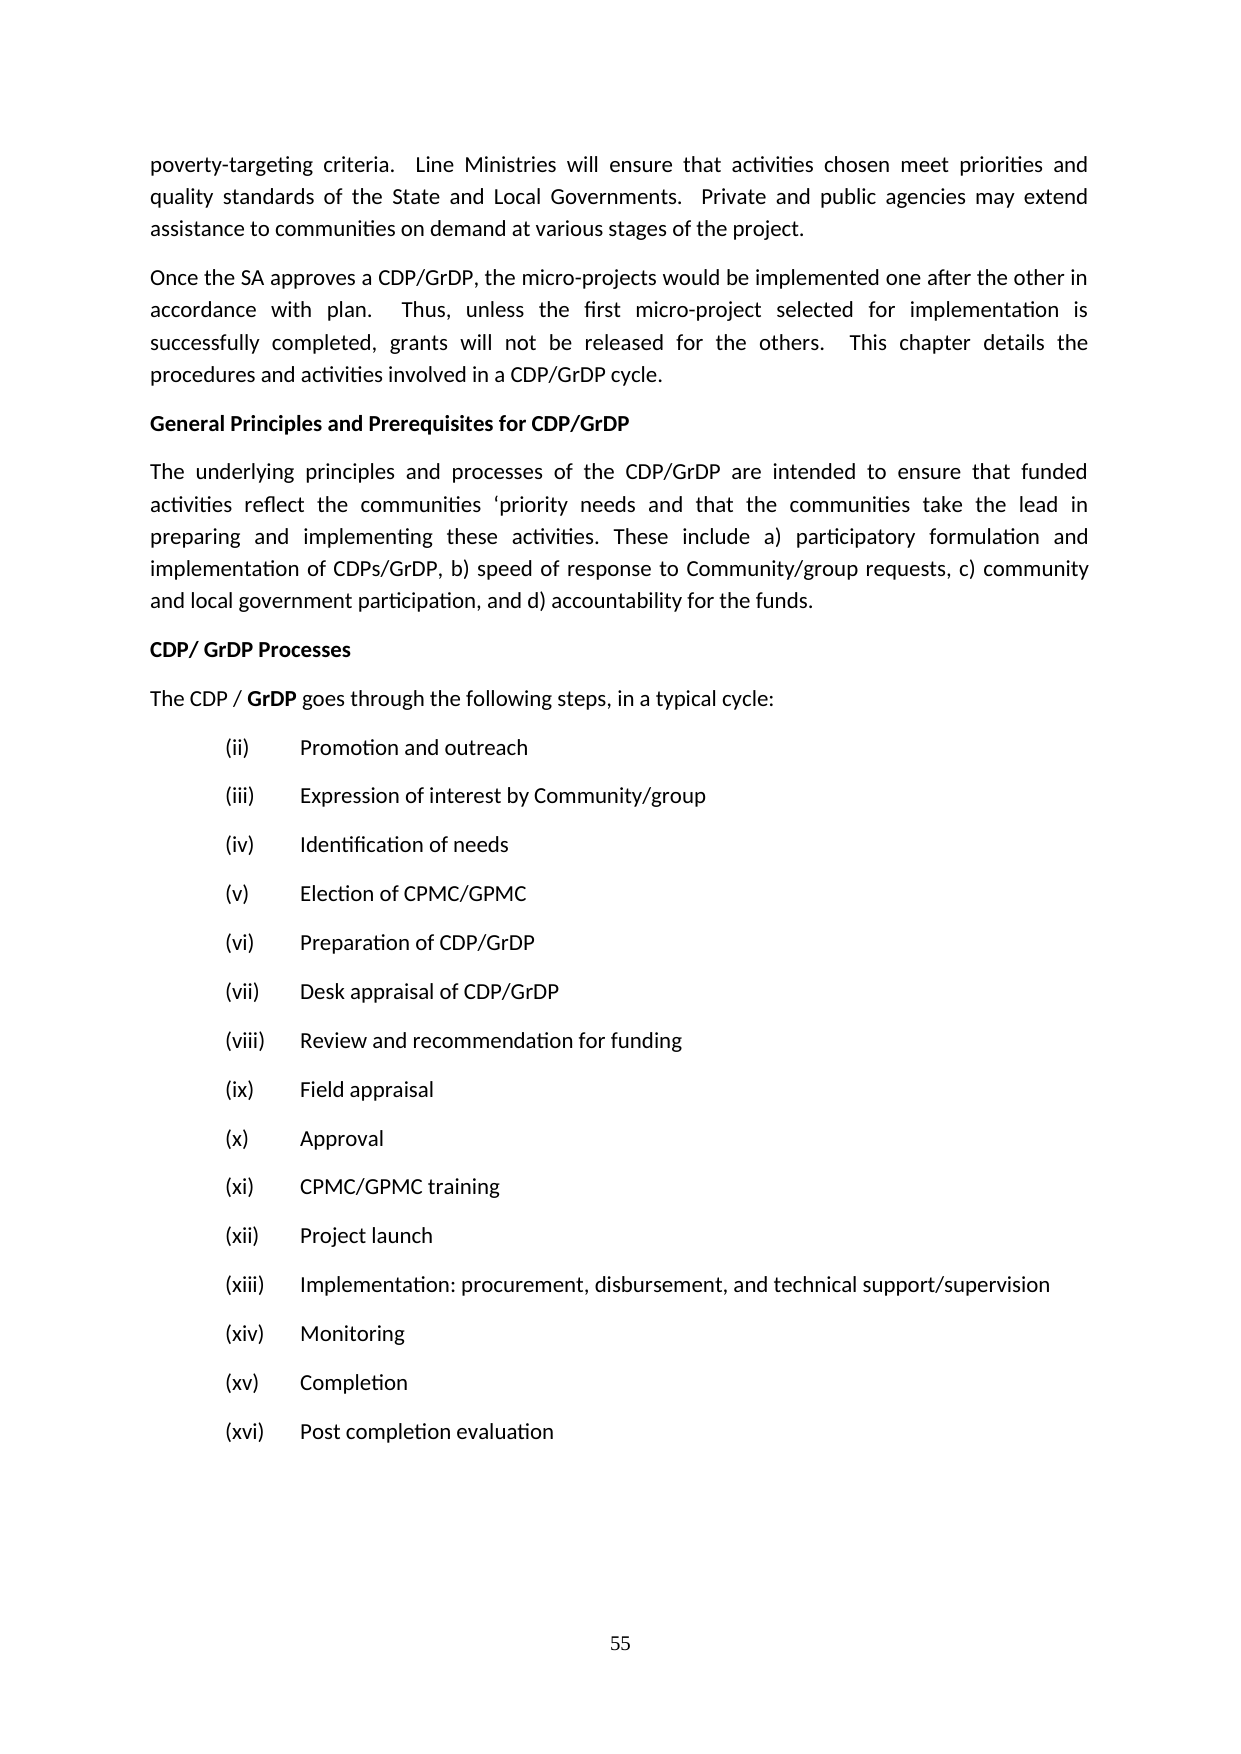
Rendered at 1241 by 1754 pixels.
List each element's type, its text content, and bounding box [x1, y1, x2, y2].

list Completion [225, 1368, 1090, 1396]
list Promotion and outreach [225, 733, 1090, 761]
list Post completion evaluation [225, 1417, 1090, 1445]
list Desk appraisal of CDP/GrDP [225, 977, 1090, 1005]
text The CDP / GrDP goes through the following steps, in a typical cycle: [150, 684, 1090, 712]
text General Principles and Prerequisites for CDP/GrDP [150, 409, 1090, 437]
list Monitoring [225, 1319, 1090, 1347]
list CPMC/GPMC training [225, 1172, 1090, 1201]
list Approval [225, 1124, 1090, 1152]
list Project launch [225, 1221, 1090, 1249]
text Once the SA approves a CDP/GrDP, the micro-projects would be implemented one after the other in accordance with plan. Thus, unless the first micro-project selected for implementation is successfully completed, grants will not be released for the others. This chapter details the procedures and activities involved in a CDP/GrDP cycle. [150, 263, 1090, 388]
list Review and recommendation for funding [225, 1026, 1090, 1054]
list Expression of interest by Community/group [225, 782, 1090, 810]
list Implementation: procurement, disbursement, and technical support/supervision [225, 1270, 1090, 1298]
text CDP/ GrDP Processes [150, 635, 1090, 663]
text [150, 150, 1090, 242]
list Preparation of CDP/GrDP [225, 928, 1090, 956]
list Election of CPMC/GPMC [225, 879, 1090, 907]
list Identification of needs [225, 831, 1090, 858]
list Field appraisal [225, 1075, 1090, 1103]
text The underlying principles and processes of the CDP/GrDP are intended to ensure that funded activities reflect the communities ‘priority needs and that the communities take the lead in preparing and implementing these activities. These include a) participatory formulation and implementation of CDPs/GrDP, b) speed of response to Community/group requests, c) community and local government participation, and d) accountability for the funds. [150, 457, 1090, 614]
